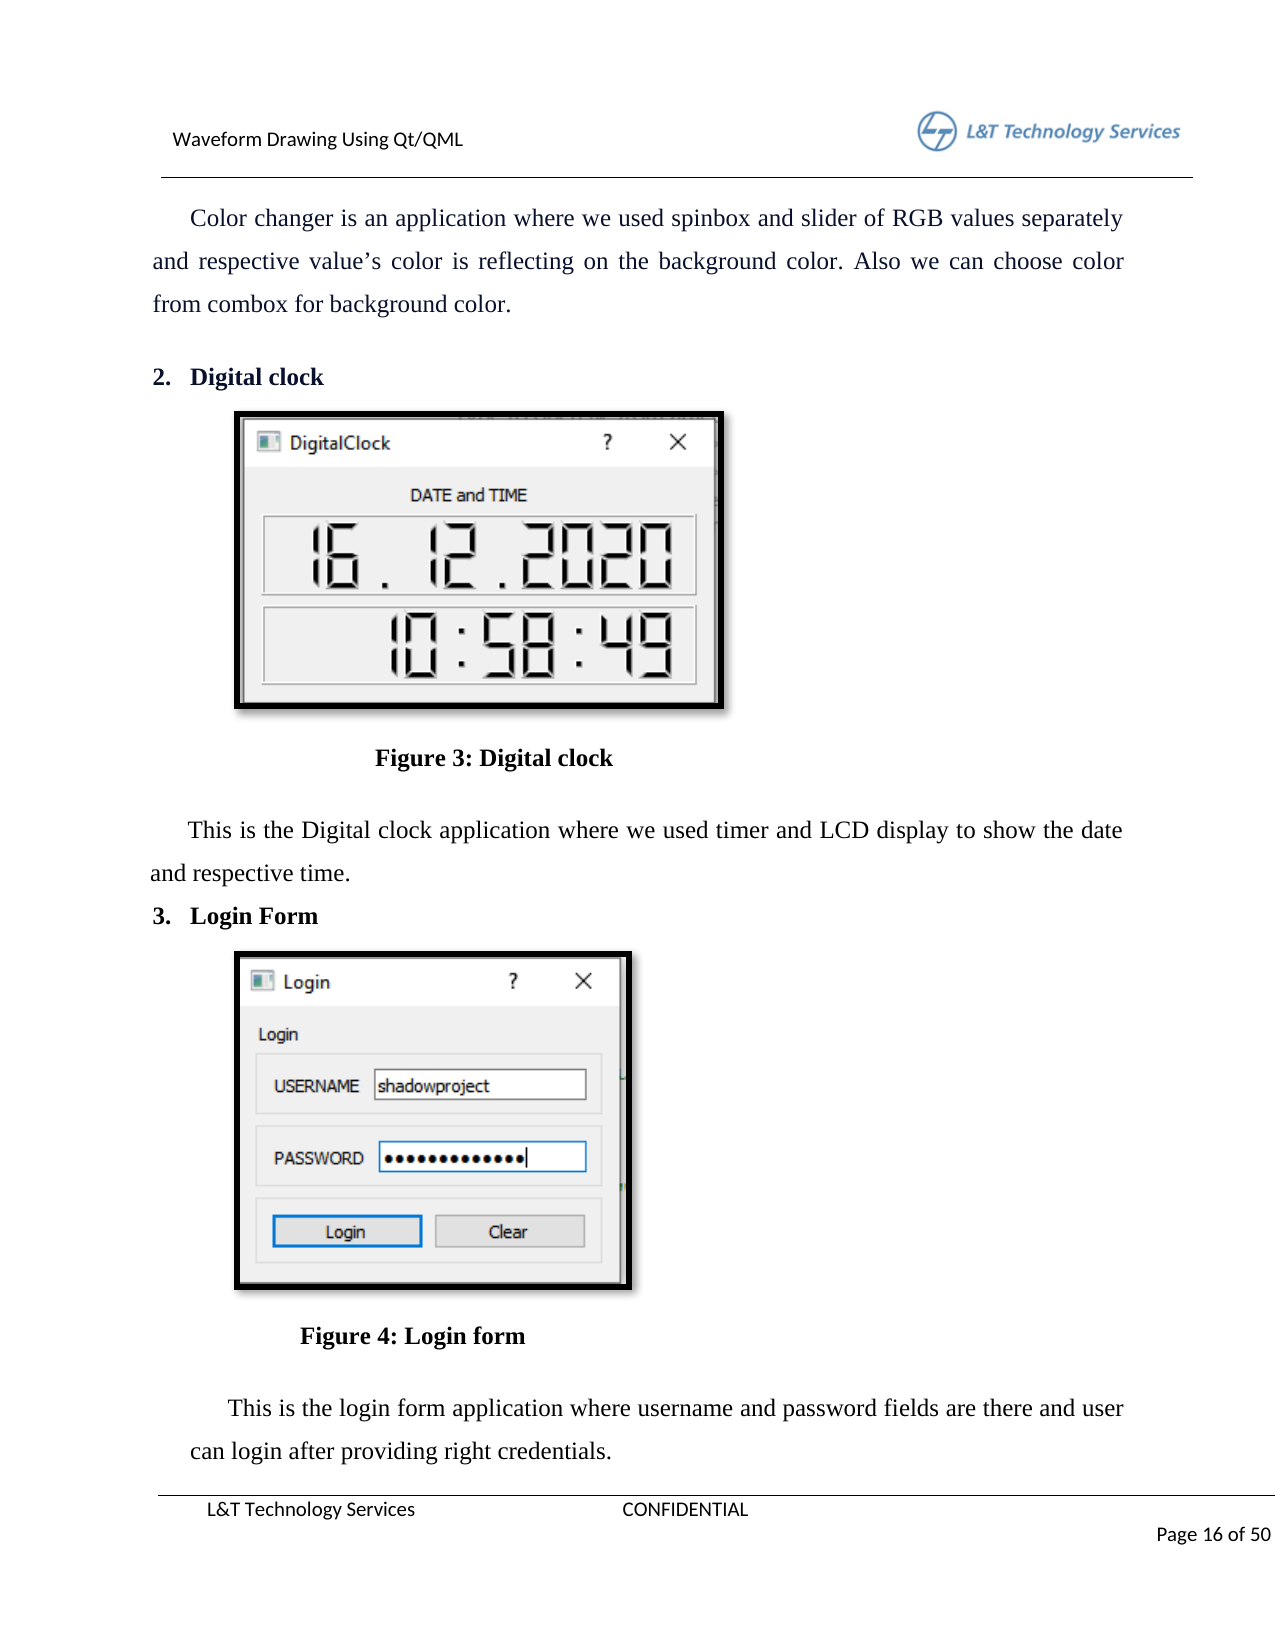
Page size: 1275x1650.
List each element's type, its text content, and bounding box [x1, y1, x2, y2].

text Color changer is an application where we used spinbox and slider of RGB values separately and respective value’s color is reflecting on the background color. Also we can choose color from combox for background color. [152, 203, 1125, 318]
picture [240, 417, 718, 703]
list This is the login form application where username and password fields are there and user can login after providing right credentials. [190, 1393, 1125, 1465]
list Digital clock [152, 362, 1125, 390]
text Figure 3: Digital clock [300, 743, 1125, 772]
picture [915, 100, 1182, 164]
list Login Form [152, 901, 1125, 930]
picture [240, 957, 626, 1284]
text This is the Digital clock application where we used timer and LCD display to show the date and respective time. [150, 815, 1125, 887]
text Figure 4: Login form [300, 1321, 1125, 1350]
